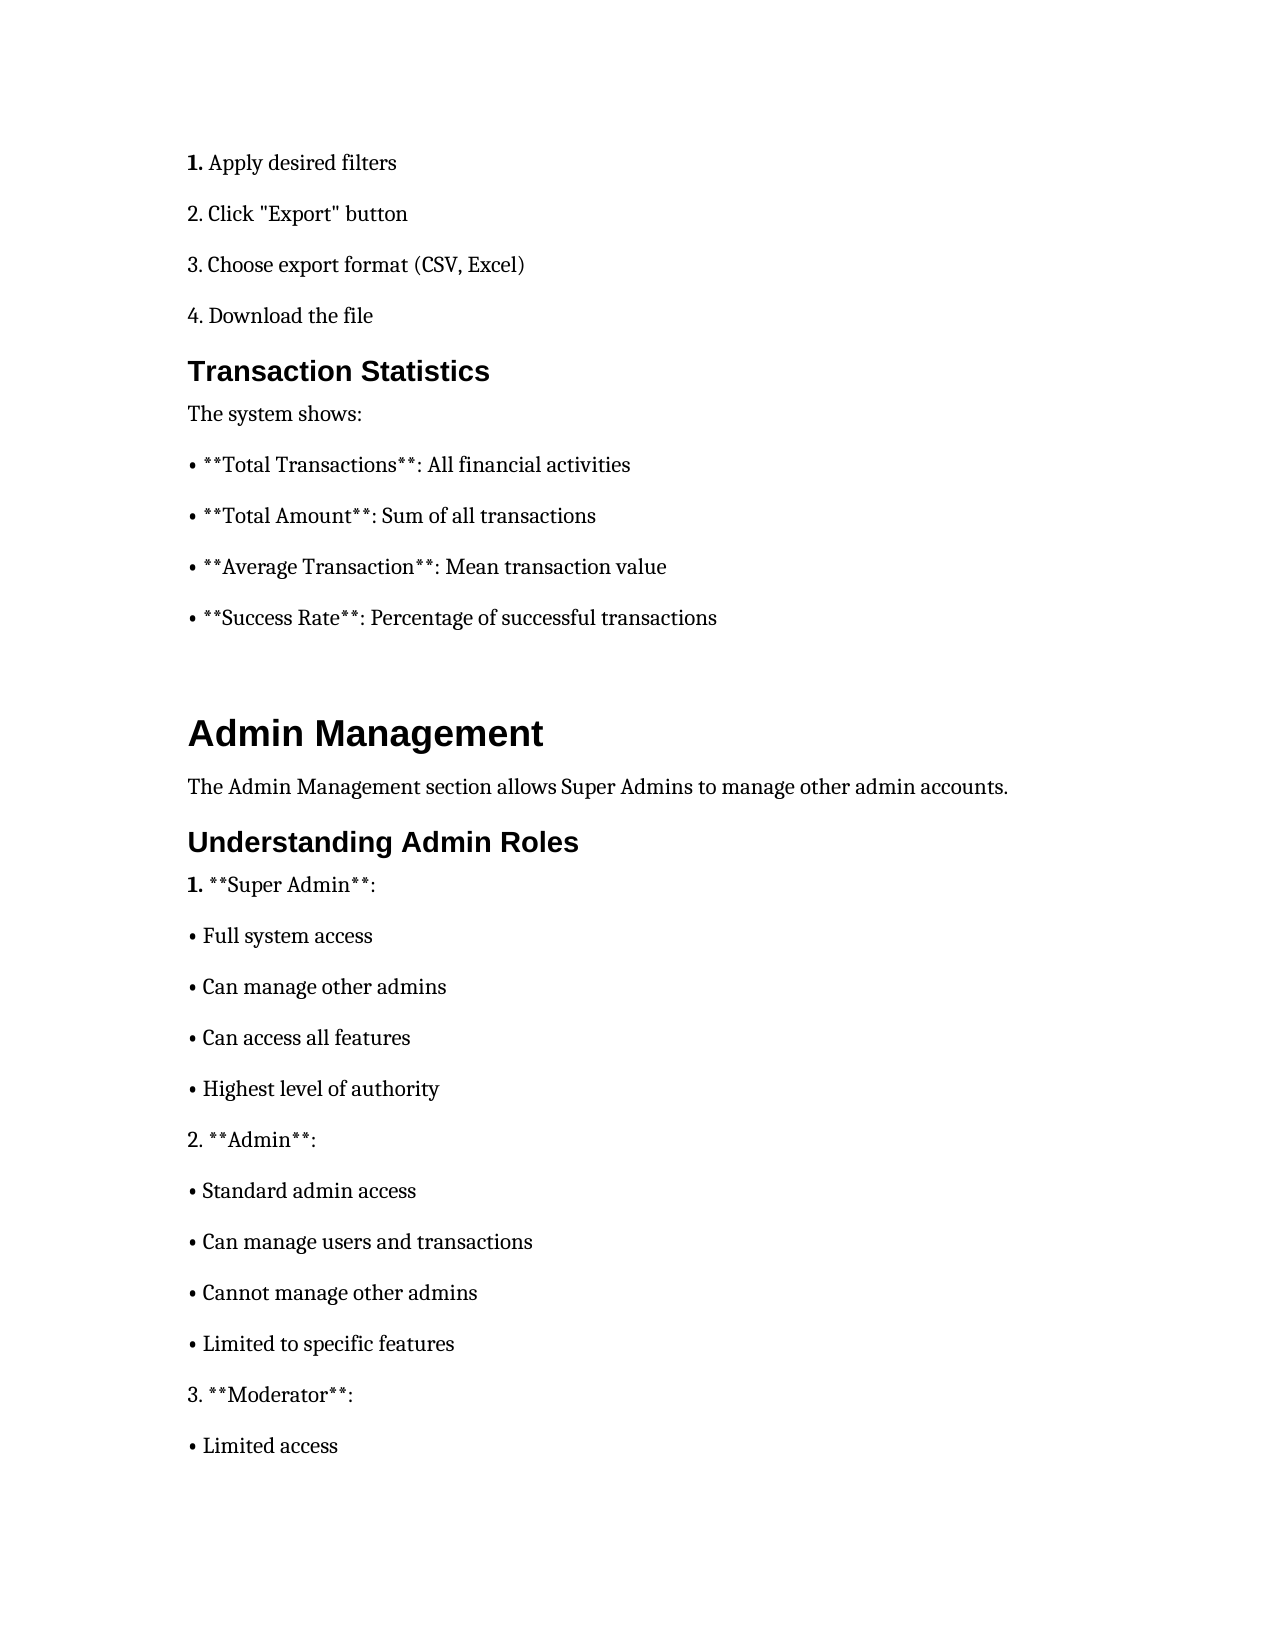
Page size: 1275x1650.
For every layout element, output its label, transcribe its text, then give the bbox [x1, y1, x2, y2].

text • **Total Transactions**: All financial activities [187, 452, 1087, 478]
text • **Total Amount**: Sum of all transactions [187, 503, 1087, 529]
text 4. Download the file [187, 303, 1087, 329]
text • Cannot manage other admins [187, 1280, 1087, 1306]
text • Full system access [187, 922, 1087, 949]
text Transaction Statistics [187, 354, 1087, 388]
text • Can manage users and transactions [187, 1229, 1087, 1255]
text 1. **Super Admin**: [187, 871, 1087, 898]
text • Highest level of authority [187, 1076, 1087, 1102]
text • Can manage other admins [187, 973, 1087, 1000]
text Understanding Admin Roles [187, 824, 1087, 858]
text • Standard admin access [187, 1178, 1087, 1204]
text The system shows: [187, 401, 1087, 427]
text • **Success Rate**: Percentage of successful transactions [187, 605, 1087, 632]
text • Limited access [187, 1433, 1087, 1459]
text • Limited to specific features [187, 1331, 1087, 1357]
text • **Average Transaction**: Mean transaction value [187, 554, 1087, 581]
text 2. **Admin**: [187, 1127, 1087, 1153]
text Admin Management [187, 711, 1087, 754]
text 3. **Moderator**: [187, 1382, 1087, 1408]
text 1. Apply desired filters [187, 150, 1087, 176]
text • Can access all features [187, 1024, 1087, 1051]
text 2. Click "Export" button [187, 201, 1087, 227]
text The Admin Management section allows Super Admins to manage other admin accounts. [187, 773, 1087, 800]
text 3. Choose export format (CSV, Excel) [187, 252, 1087, 278]
